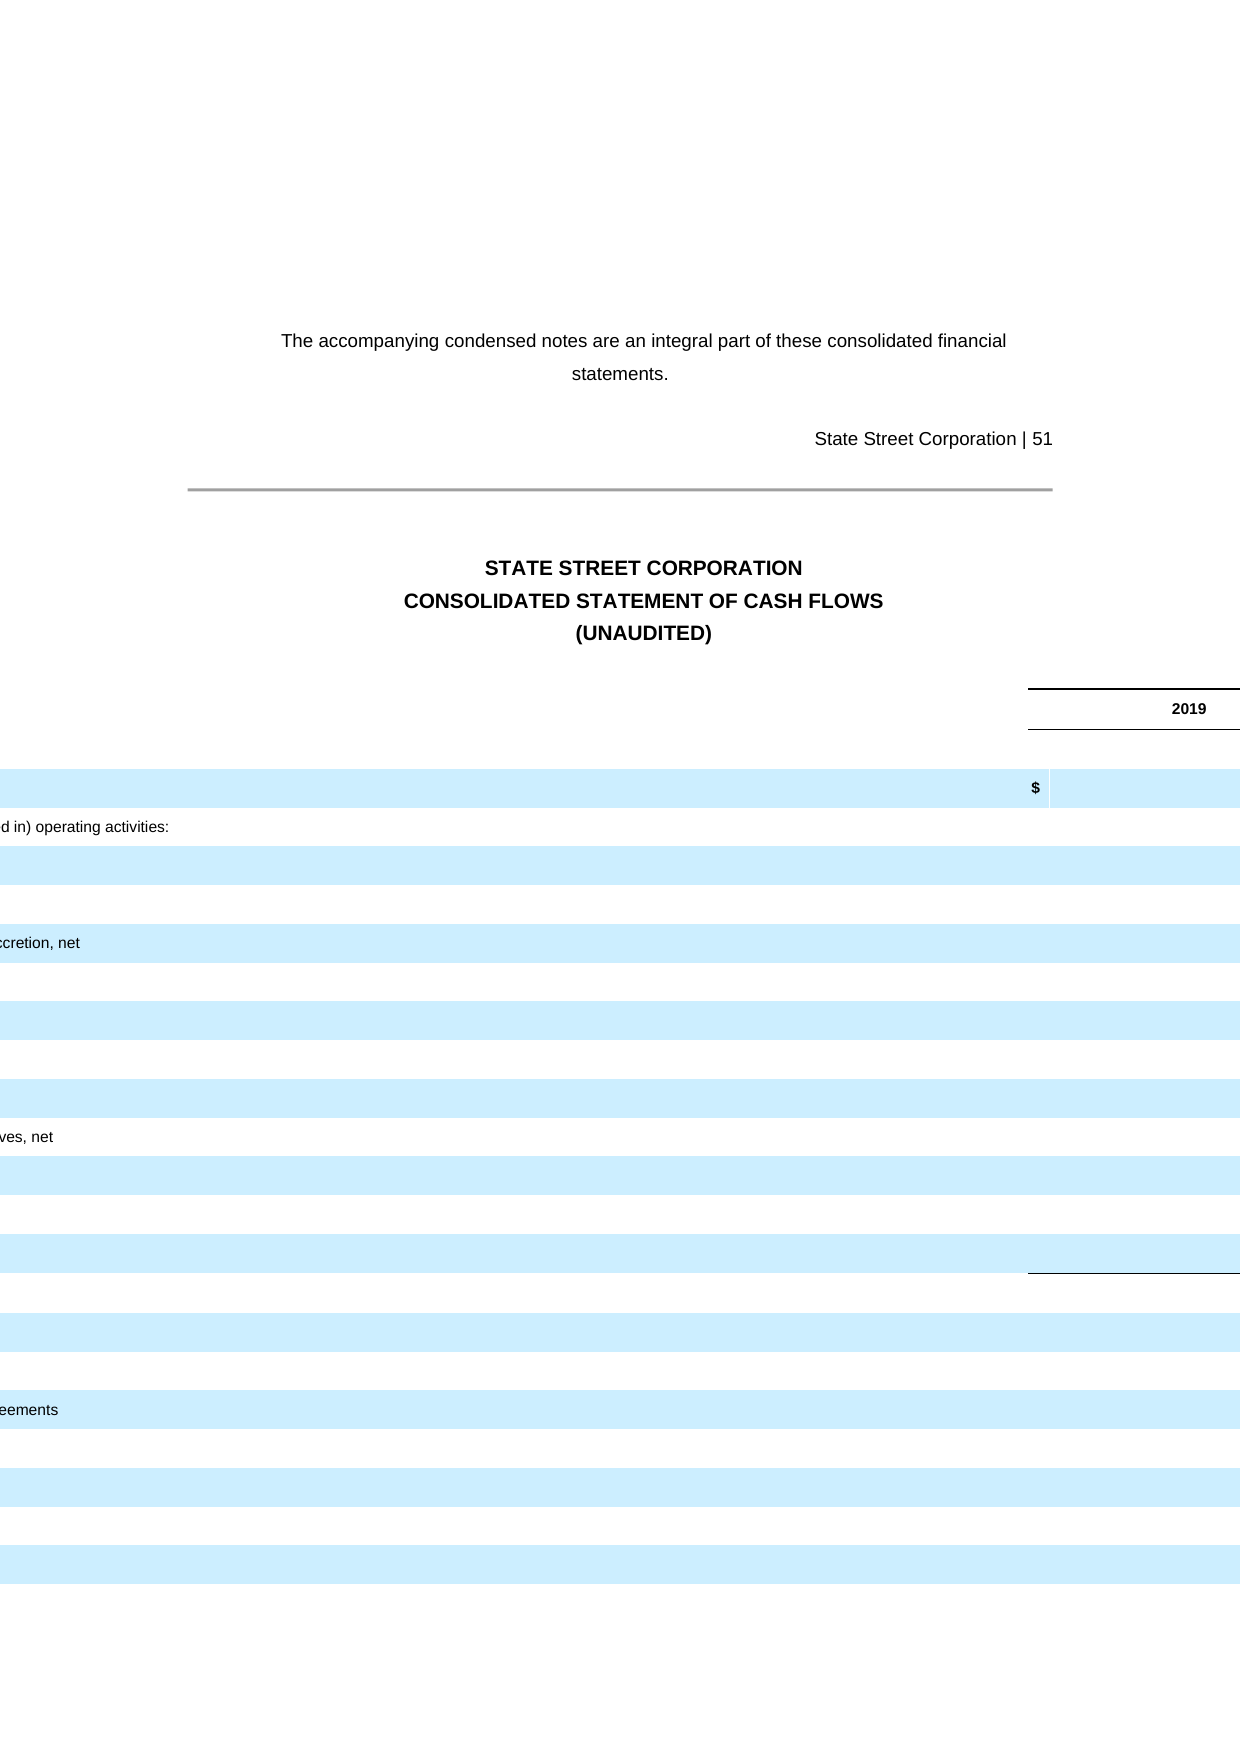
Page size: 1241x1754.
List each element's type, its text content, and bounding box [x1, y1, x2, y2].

text CONSOLIDATED STATEMENT OF CASH FLOWS [187, 584, 1053, 617]
text State Street Corporation | 51 [187, 422, 1053, 454]
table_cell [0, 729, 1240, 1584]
text The accompanying condensed notes are an integral part of these consolidated financial statements. [187, 324, 1053, 389]
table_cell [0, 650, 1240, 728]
text (UNAUDITED) [187, 617, 1053, 649]
text STATE STREET CORPORATION [187, 552, 1053, 584]
